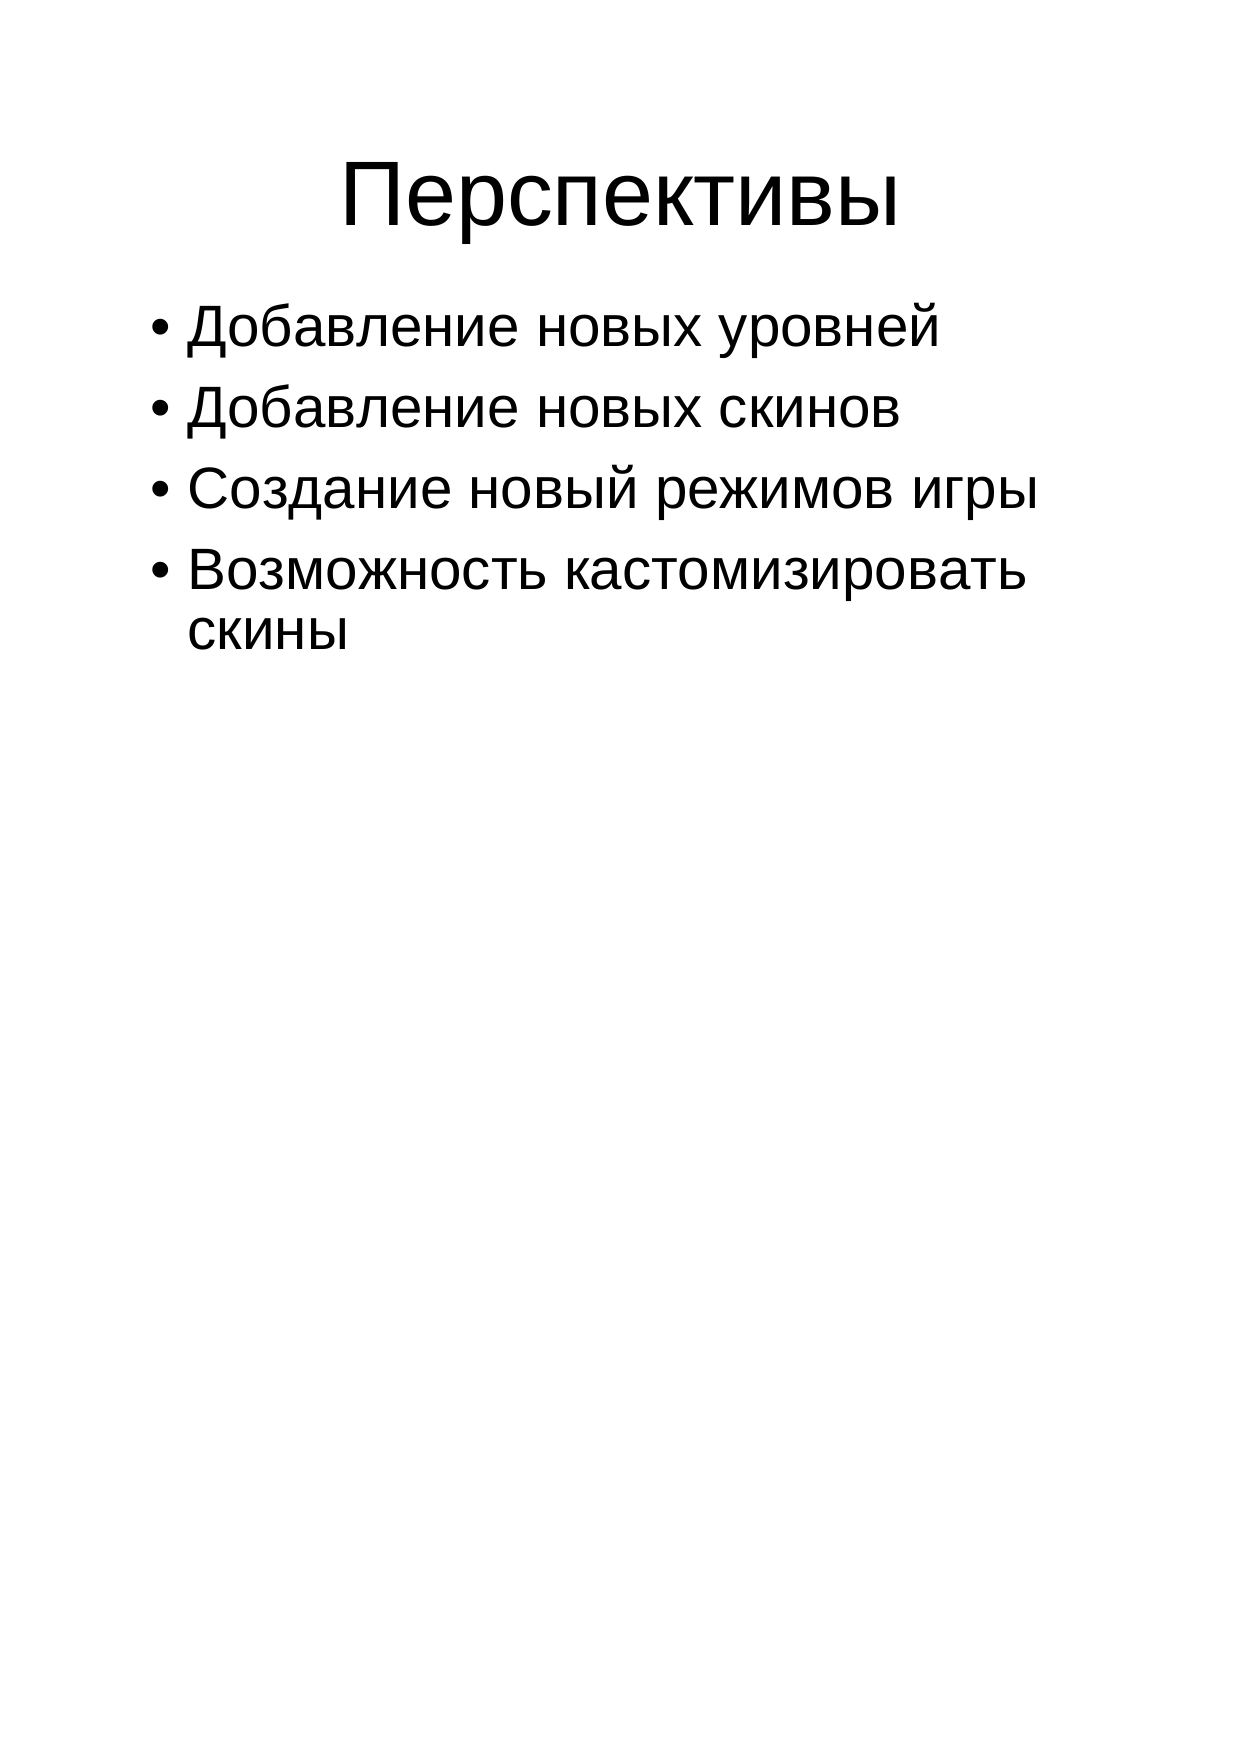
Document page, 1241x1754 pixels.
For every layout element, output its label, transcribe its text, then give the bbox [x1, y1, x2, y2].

list Добавление новых уровней [150, 298, 1090, 358]
text Перспективы [150, 150, 1090, 245]
list Создание новый режимов игры [150, 460, 1090, 520]
list Возможность кастомизировать скины [150, 541, 1090, 662]
list Добавление новых скинов [150, 379, 1090, 439]
